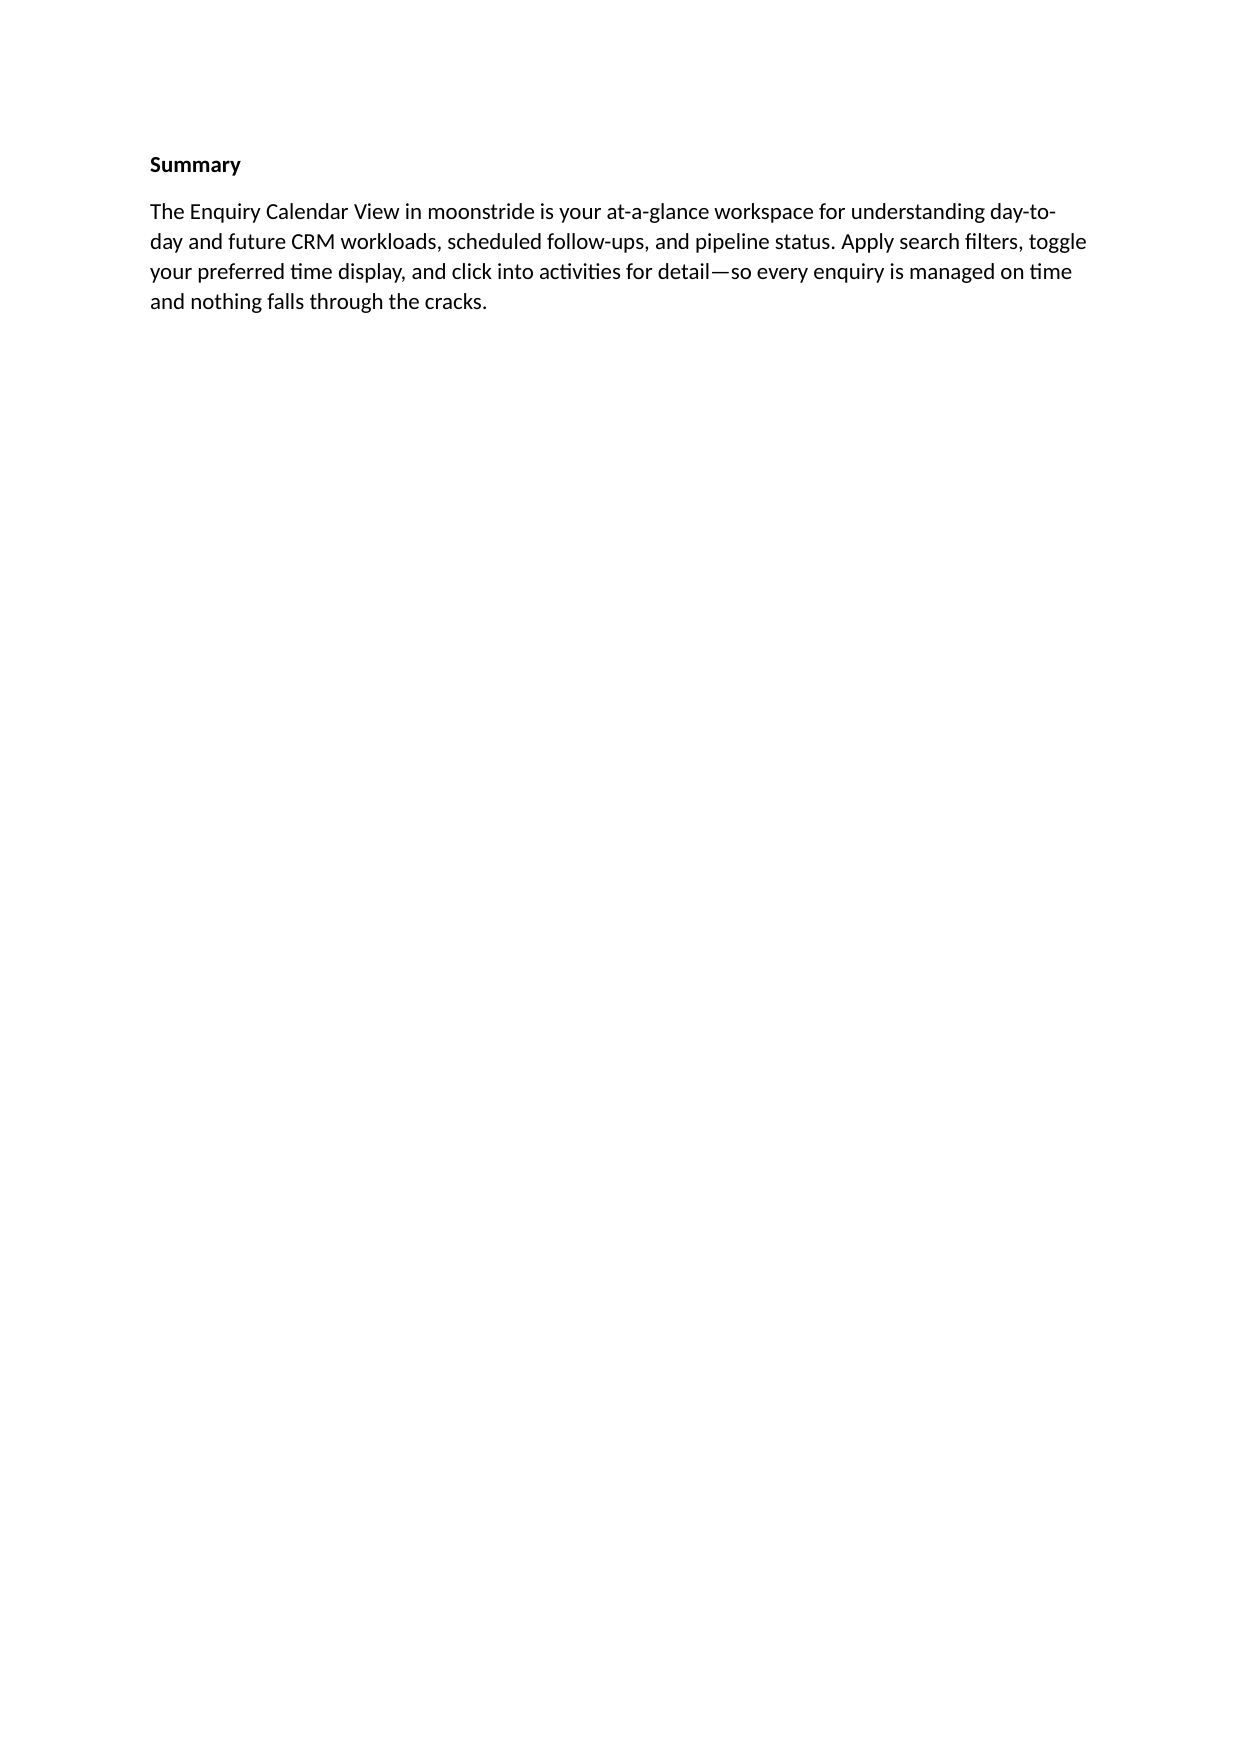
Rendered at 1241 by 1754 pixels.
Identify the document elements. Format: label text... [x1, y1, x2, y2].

text The Enquiry Calendar View in moonstride is your at-a-glance workspace for understanding day-to-day and future CRM workloads, scheduled follow-ups, and pipeline status. Apply search filters, toggle your preferred time display, and click into activities for detail—so every enquiry is managed on time and nothing falls through the cracks. [150, 197, 1090, 316]
text Summary [150, 150, 1090, 178]
